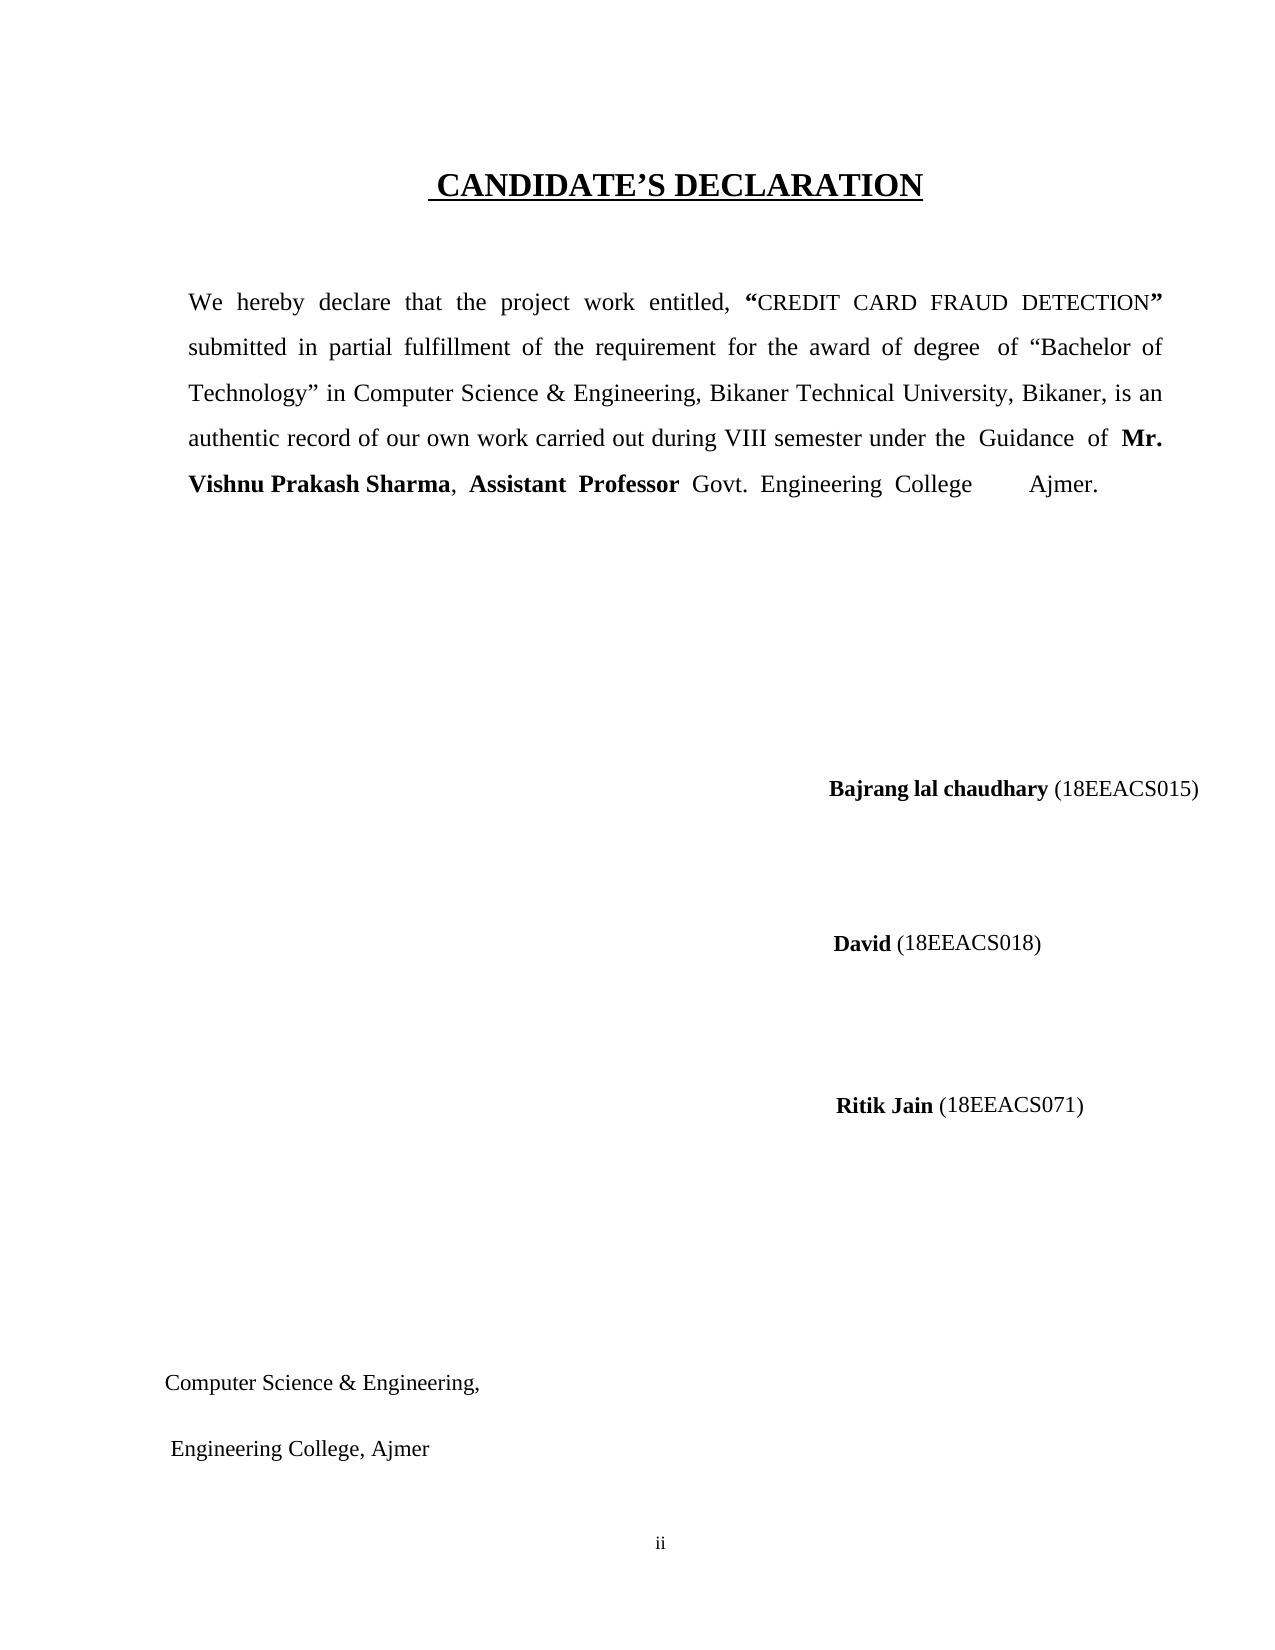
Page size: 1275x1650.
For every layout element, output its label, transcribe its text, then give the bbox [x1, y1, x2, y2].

list Ritik Jain (18EEACS071) [79, 1091, 1242, 1118]
text Computer Science & Engineering, [164, 1369, 606, 1395]
text We hereby declare that the project work entitled, “CREDIT CARD FRAUD DETECTION” submitted in partial fulfillment of the requirement for the award of degree of “Bachelor of Technology” in Computer Science & Engineering, Bikaner Technical University, Bikaner, is an authentic record of our own work carried out during VIII semester under the Guidance of Mr. Vishnu Prakash Sharma, Assistant Professor Govt. Engineering College Ajmer. [188, 287, 1163, 497]
list David (18EEACS018) [79, 929, 1242, 957]
list Bajrang lal chaudhary (18EEACS015) [79, 775, 1242, 803]
text Engineering College, Ajmer [164, 1435, 606, 1461]
text CANDIDATE’S DECLARATION [110, 165, 1242, 204]
